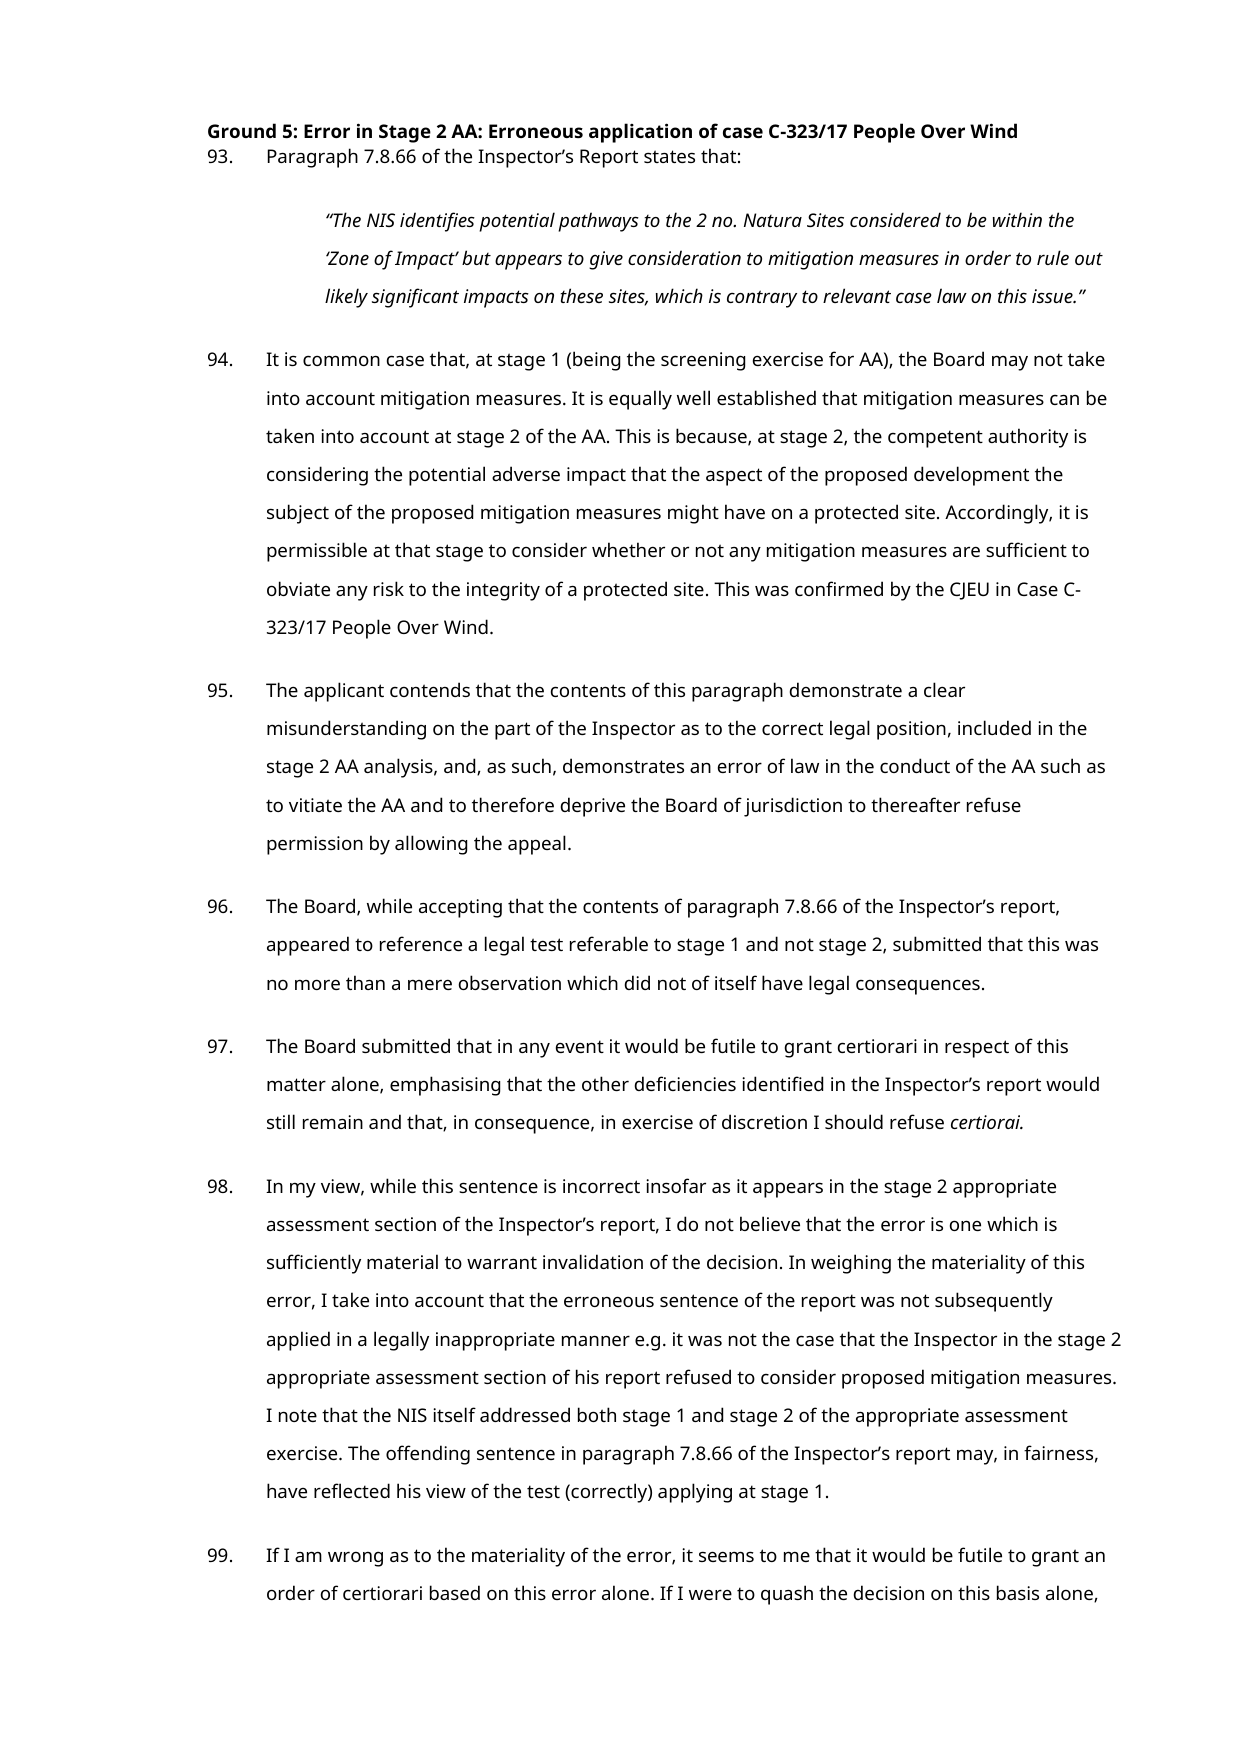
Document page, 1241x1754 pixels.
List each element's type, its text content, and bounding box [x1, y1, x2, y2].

text “The NIS identifies potential pathways to the 2 no. Natura Sites considered to be within the ‘Zone of Impact’ but appears to give consideration to mitigation measures in order to rule out likely significant impacts on these sites, which is contrary to relevant case law on this issue.” [266, 207, 1122, 309]
subtitle Ground 5: Error in Stage 2 AA: Erroneous application of case C-323/17 People Over Wind [207, 118, 1122, 144]
text 94. It is common case that, at stage 1 (being the screening exercise for AA), the Board may not take into account mitigation measures. It is equally well established that mitigation measures can be taken into account at stage 2 of the AA. This is because, at stage 2, the competent authority is considering the potential adverse impact that the aspect of the proposed development the subject of the proposed mitigation measures might have on a protected site. Accordingly, it is permissible at that stage to consider whether or not any mitigation measures are sufficient to obviate any risk to the integrity of a protected site. This was confirmed by the CJEU in Case C-323/17 People Over Wind. [207, 347, 1122, 640]
text 96. The Board, while accepting that the contents of paragraph 7.8.66 of the Inspector’s report, appeared to reference a legal test referable to stage 1 and not stage 2, submitted that this was no more than a mere observation which did not of itself have legal consequences. [207, 893, 1122, 996]
text 95. The applicant contends that the contents of this paragraph demonstrate a clear misunderstanding on the part of the Inspector as to the correct legal position, included in the stage 2 AA analysis, and, as such, demonstrates an error of law in the conduct of the AA such as to vitiate the AA and to therefore deprive the Board of jurisdiction to thereafter refuse permission by allowing the appeal. [207, 677, 1122, 856]
text 98. In my view, while this sentence is incorrect insofar as it appears in the stage 2 appropriate assessment section of the Inspector’s report, I do not believe that the error is one which is sufficiently material to warrant invalidation of the decision. In weighing the materiality of this error, I take into account that the erroneous sentence of the report was not subsequently applied in a legally inappropriate manner e.g. it was not the case that the Inspector in the stage 2 appropriate assessment section of his report refused to consider proposed mitigation measures. I note that the NIS itself addressed both stage 1 and stage 2 of the appropriate assessment exercise. The offending sentence in paragraph 7.8.66 of the Inspector’s report may, in fairness, have reflected his view of the test (correctly) applying at stage 1. [207, 1173, 1122, 1504]
text 97. The Board submitted that in any event it would be futile to grant certiorari in respect of this matter alone, emphasising that the other deficiencies identified in the Inspector’s report would still remain and that, in consequence, in exercise of discretion I should refuse certiorai. [207, 1033, 1122, 1135]
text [207, 1542, 1122, 1606]
text 93. Paragraph 7.8.66 of the Inspector’s Report states that: [207, 144, 1122, 169]
